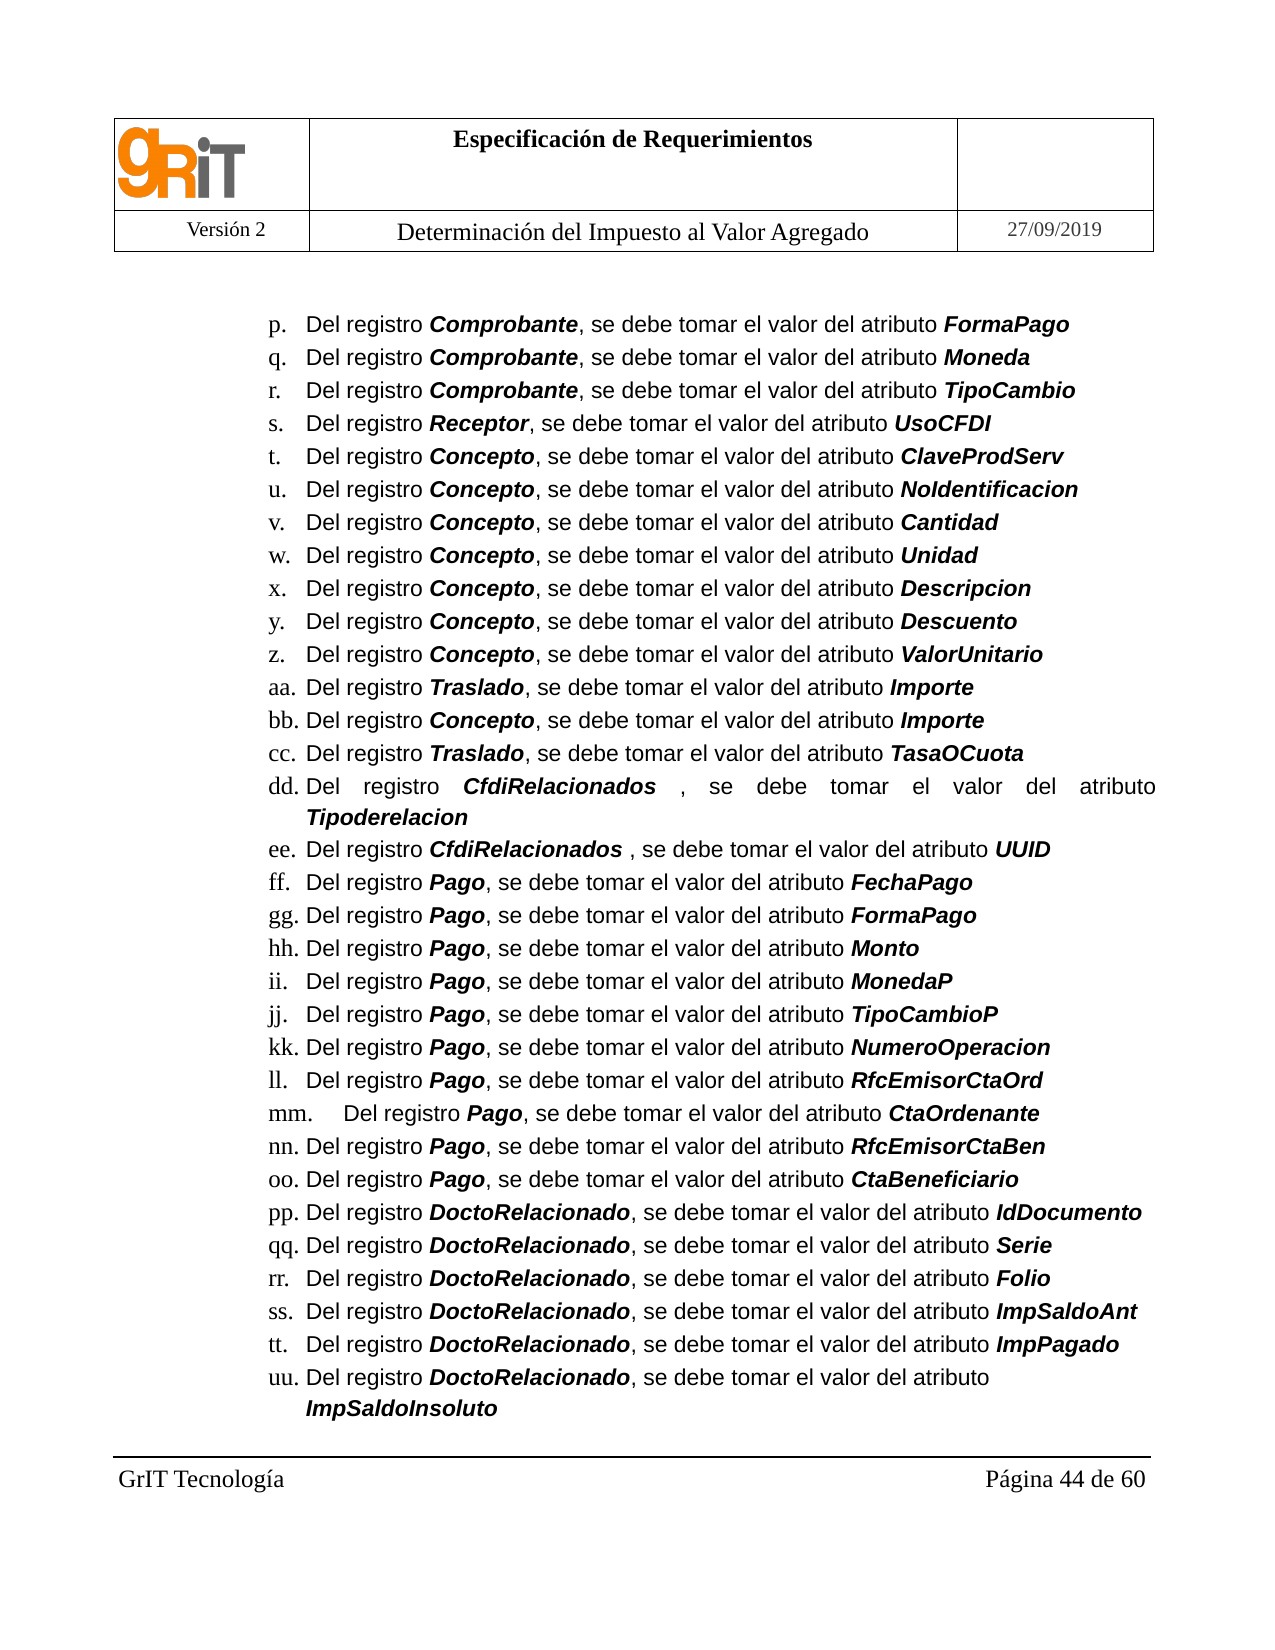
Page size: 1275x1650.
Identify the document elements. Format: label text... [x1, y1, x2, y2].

list Del registro Pago, se debe tomar el valor del atributo Monto [268, 933, 1157, 962]
list Del registro Concepto, se debe tomar el valor del atributo Descuento [268, 606, 1157, 635]
list Del registro Pago, se debe tomar el valor del atributo MonedaP [268, 966, 1157, 995]
list Del registro Pago, se debe tomar el valor del atributo CtaBeneficiario [268, 1164, 1157, 1193]
list Del registro CfdiRelacionados , se debe tomar el valor del atributo Tipoderelacion [268, 771, 1157, 830]
list Del registro DoctoRelacionado, se debe tomar el valor del atributo ImpSaldoAnt [268, 1296, 1157, 1325]
list Del registro Comprobante, se debe tomar el valor del atributo FormaPago [268, 309, 1157, 338]
list Del registro Concepto, se debe tomar el valor del atributo NoIdentificacion [268, 474, 1157, 503]
list Del registro Traslado, se debe tomar el valor del atributo Importe [268, 672, 1157, 701]
list Del registro DoctoRelacionado, se debe tomar el valor del atributo Serie [268, 1230, 1157, 1259]
list Del registro Concepto, se debe tomar el valor del atributo ValorUnitario [268, 639, 1157, 668]
list Del registro Receptor, se debe tomar el valor del atributo UsoCFDI [268, 408, 1157, 437]
list Del registro Pago, se debe tomar el valor del atributo FechaPago [268, 867, 1157, 896]
list Del registro Pago, se debe tomar el valor del atributo TipoCambioP [268, 999, 1157, 1028]
list Del registro Concepto, se debe tomar el valor del atributo ClaveProdServ [268, 441, 1157, 470]
list Del registro Concepto, se debe tomar el valor del atributo Importe [268, 705, 1157, 734]
list Del registro Concepto, se debe tomar el valor del atributo Cantidad [268, 507, 1157, 536]
list Del registro Concepto, se debe tomar el valor del atributo Descripcion [268, 573, 1157, 602]
list Del registro DoctoRelacionado, se debe tomar el valor del atributo IdDocumento [268, 1197, 1157, 1226]
list Del registro Comprobante, se debe tomar el valor del atributo Moneda [268, 342, 1157, 371]
list Del registro DoctoRelacionado, se debe tomar el valor del atributo Folio [268, 1263, 1157, 1292]
picture [118, 124, 245, 205]
list Del registro Pago, se debe tomar el valor del atributo RfcEmisorCtaBen [268, 1131, 1157, 1160]
list Del registro Pago, se debe tomar el valor del atributo NumeroOperacion [268, 1032, 1157, 1061]
list Del registro DoctoRelacionado, se debe tomar el valor del atributo ImpSaldoInsoluto [268, 1362, 1157, 1421]
list Del registro Pago, se debe tomar el valor del atributo RfcEmisorCtaOrd [268, 1065, 1157, 1094]
list Del registro Concepto, se debe tomar el valor del atributo Unidad [268, 540, 1157, 569]
list Del registro Comprobante, se debe tomar el valor del atributo TipoCambio [268, 375, 1157, 404]
list Del registro Pago, se debe tomar el valor del atributo FormaPago [268, 900, 1157, 929]
list Del registro CfdiRelacionados , se debe tomar el valor del atributo UUID [268, 834, 1157, 863]
list Del registro DoctoRelacionado, se debe tomar el valor del atributo ImpPagado [268, 1329, 1157, 1358]
list Del registro Pago, se debe tomar el valor del atributo CtaOrdenante [268, 1098, 1157, 1127]
list Del registro Traslado, se debe tomar el valor del atributo TasaOCuota [268, 738, 1157, 767]
